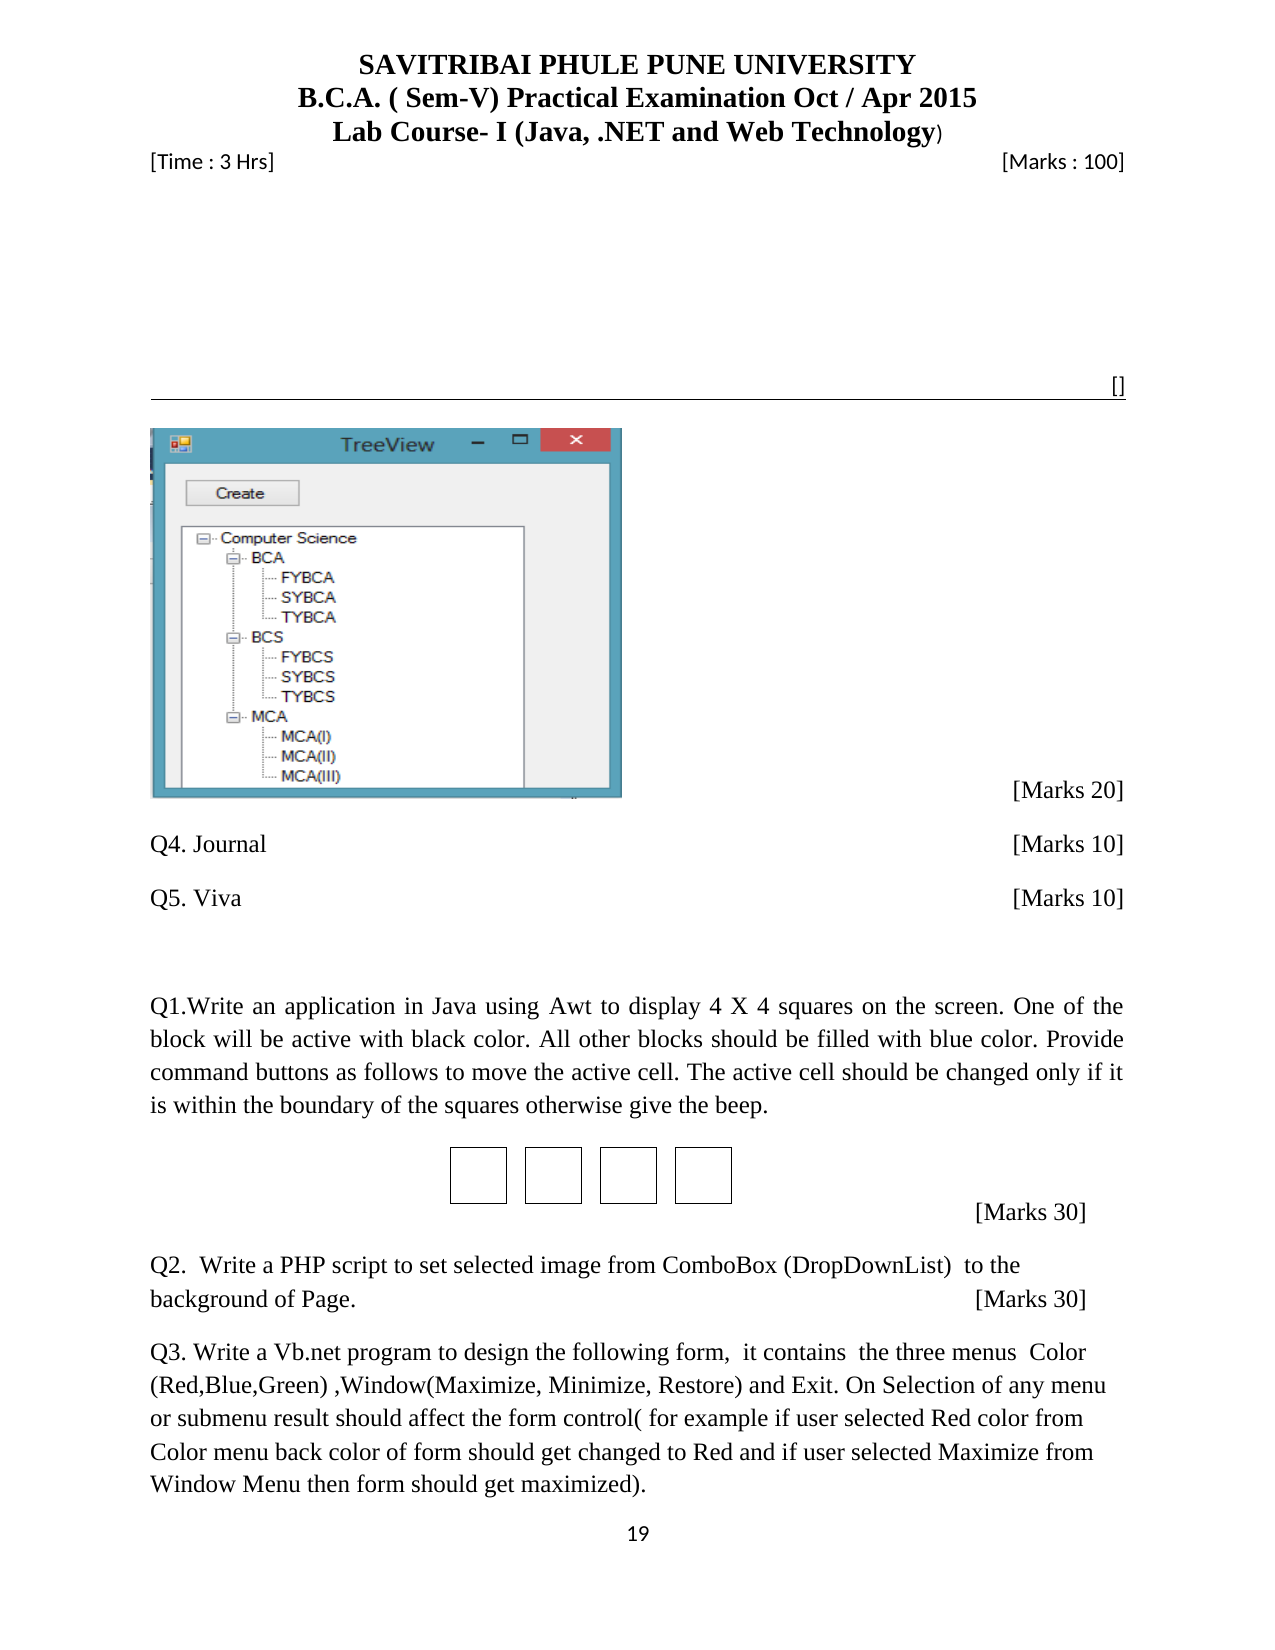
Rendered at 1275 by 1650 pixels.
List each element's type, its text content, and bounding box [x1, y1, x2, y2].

text Q5. Viva [Marks 10] [150, 883, 1125, 912]
text Q3. Write a Vb.net program to design the following form, it contains the three menus Color (Red,Blue,Green) ,Window(Maximize, Minimize, Restore) and Exit. On Selection of any menu or submenu result should affect the form control( for example if user selected Red color from Color menu back color of form should get changed to Red and if user selected Maximize from Window Menu then form should get maximized). [150, 1337, 1125, 1498]
text [Marks 30] [150, 1197, 1125, 1226]
text Q1.Write an application in Java using Awt to display 4 X 4 squares on the screen. One of the block will be active with black color. All other blocks should be filled with blue color. Provide command buttons as follows to move the active cell. The active cell should be changed only if it is within the boundary of the squares otherwise give the beep. [150, 991, 1125, 1119]
picture [150, 428, 622, 799]
text Q2. Write a PHP script to set selected image from ComboBox (DropDownList) to the background of Page. [Marks 30] [150, 1251, 1125, 1312]
text Q4. Journal [Marks 10] [150, 829, 1125, 858]
